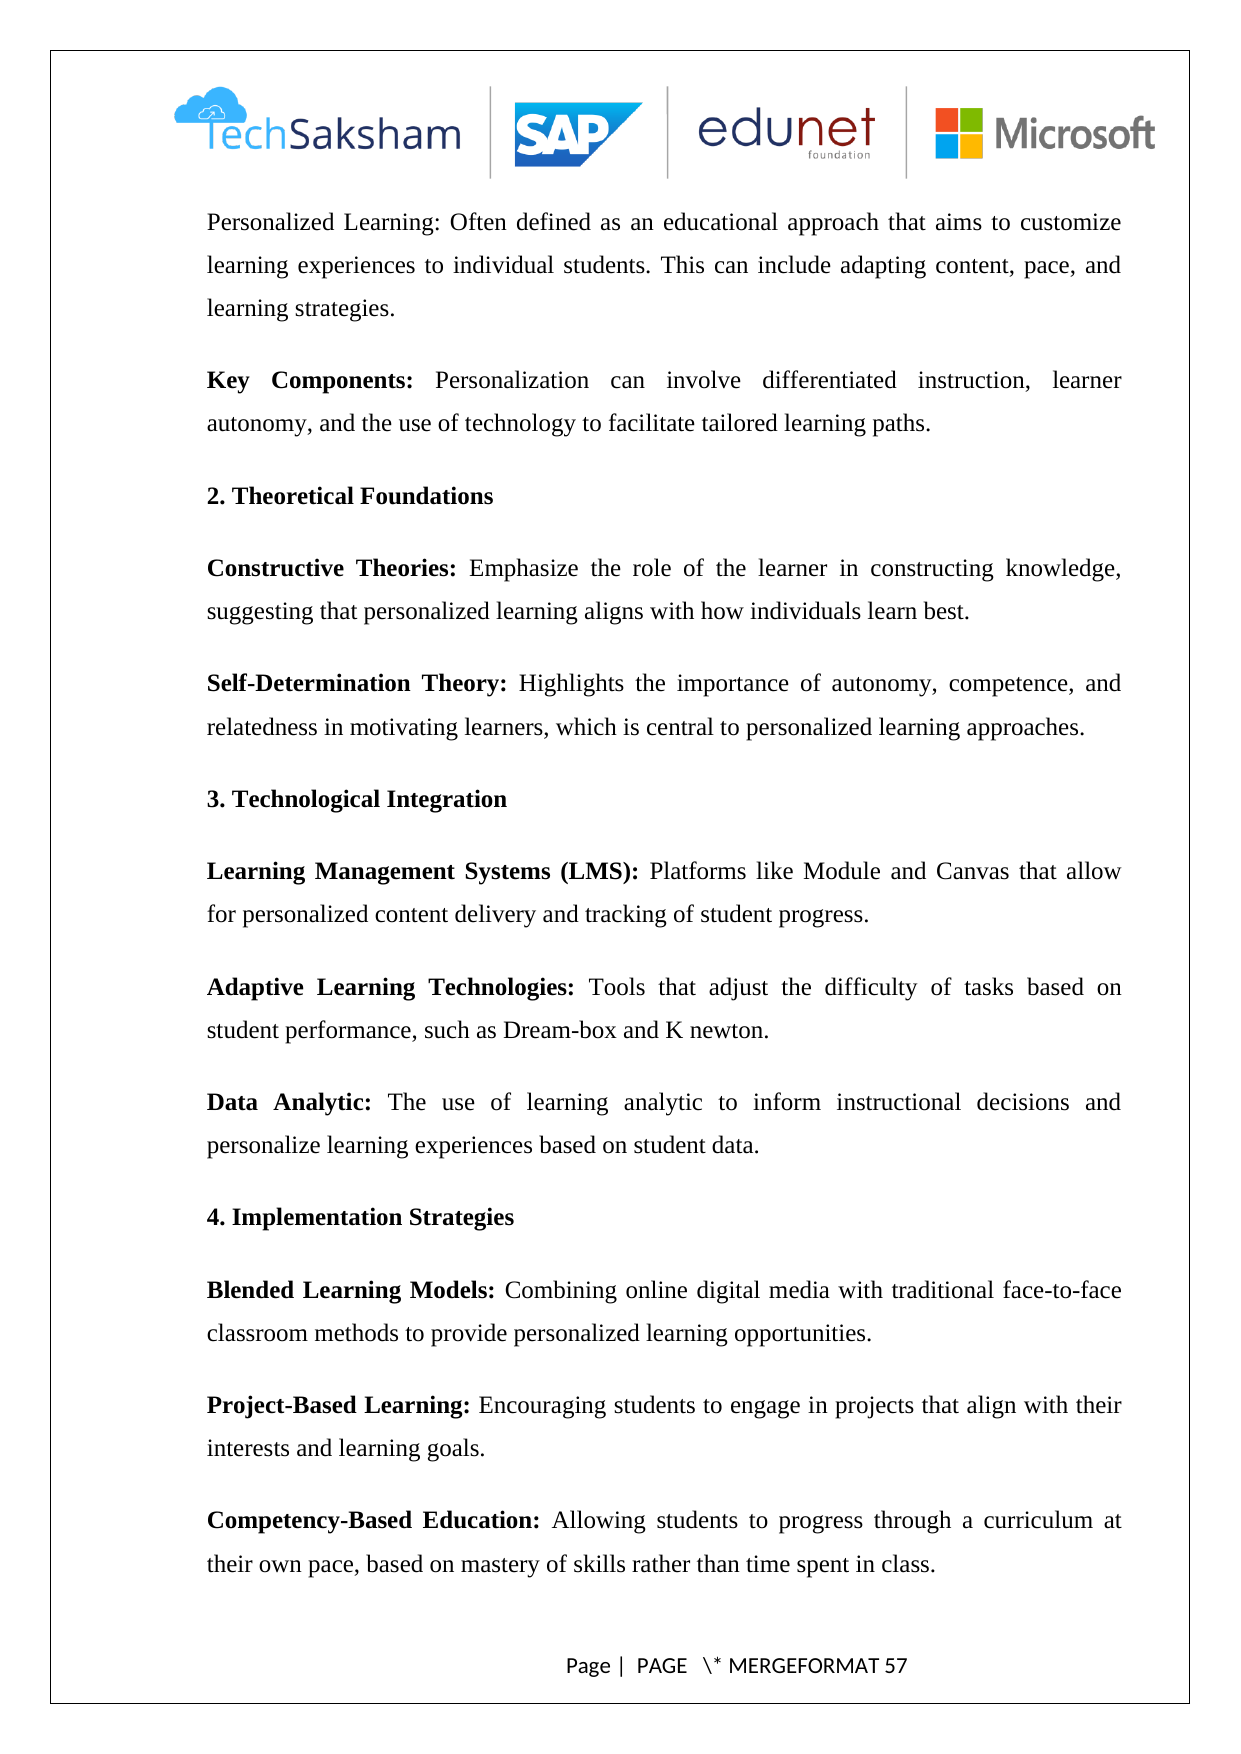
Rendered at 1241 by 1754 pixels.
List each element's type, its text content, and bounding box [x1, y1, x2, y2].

text Adaptive Learning Technologies: Tools that adjust the difficulty of tasks based on student performance, such as Dream-box and K newton. [207, 972, 1122, 1043]
text 2. Theoretical Foundations [207, 481, 1122, 509]
picture [930, 102, 1161, 163]
text 4. Implementation Strategies [207, 1202, 1122, 1231]
picture [168, 79, 467, 155]
text Data Analytic: The use of learning analytic to inform instructional decisions and personalize learning experiences based on student data. [207, 1087, 1122, 1159]
picture [691, 100, 883, 165]
text Project-Based Learning: Encouraging students to engage in projects that align with their interests and learning goals. [207, 1390, 1122, 1462]
text 3. Technological Integration [207, 784, 1122, 813]
text Self-Determination Theory: Highlights the importance of autonomy, competence, and relatedness in motivating learners, which is central to personalized learning approaches. [207, 668, 1122, 740]
picture [514, 98, 644, 167]
text Constructive Theories: Emphasize the role of the learner in constructing knowledge, suggesting that personalized learning aligns with how individuals learn best. [207, 553, 1122, 625]
text Learning Management Systems (LMS): Platforms like Module and Canvas that allow for personalized content delivery and tracking of student progress. [207, 856, 1122, 928]
text Blended Learning Models: Combining online digital media with traditional face-to-face classroom methods to provide personalized learning opportunities. [207, 1275, 1122, 1347]
text Key Components: Personalization can involve differentiated instruction, learner autonomy, and the use of technology to facilitate tailored learning paths. [207, 365, 1122, 437]
text Personalized Learning: Often defined as an educational approach that aims to customize learning experiences to individual students. This can include adapting content, pace, and learning strategies. [207, 207, 1122, 322]
text Competency-Based Education: Allowing students to progress through a curriculum at their own pace, based on mastery of skills rather than time spent in class. [207, 1506, 1122, 1577]
